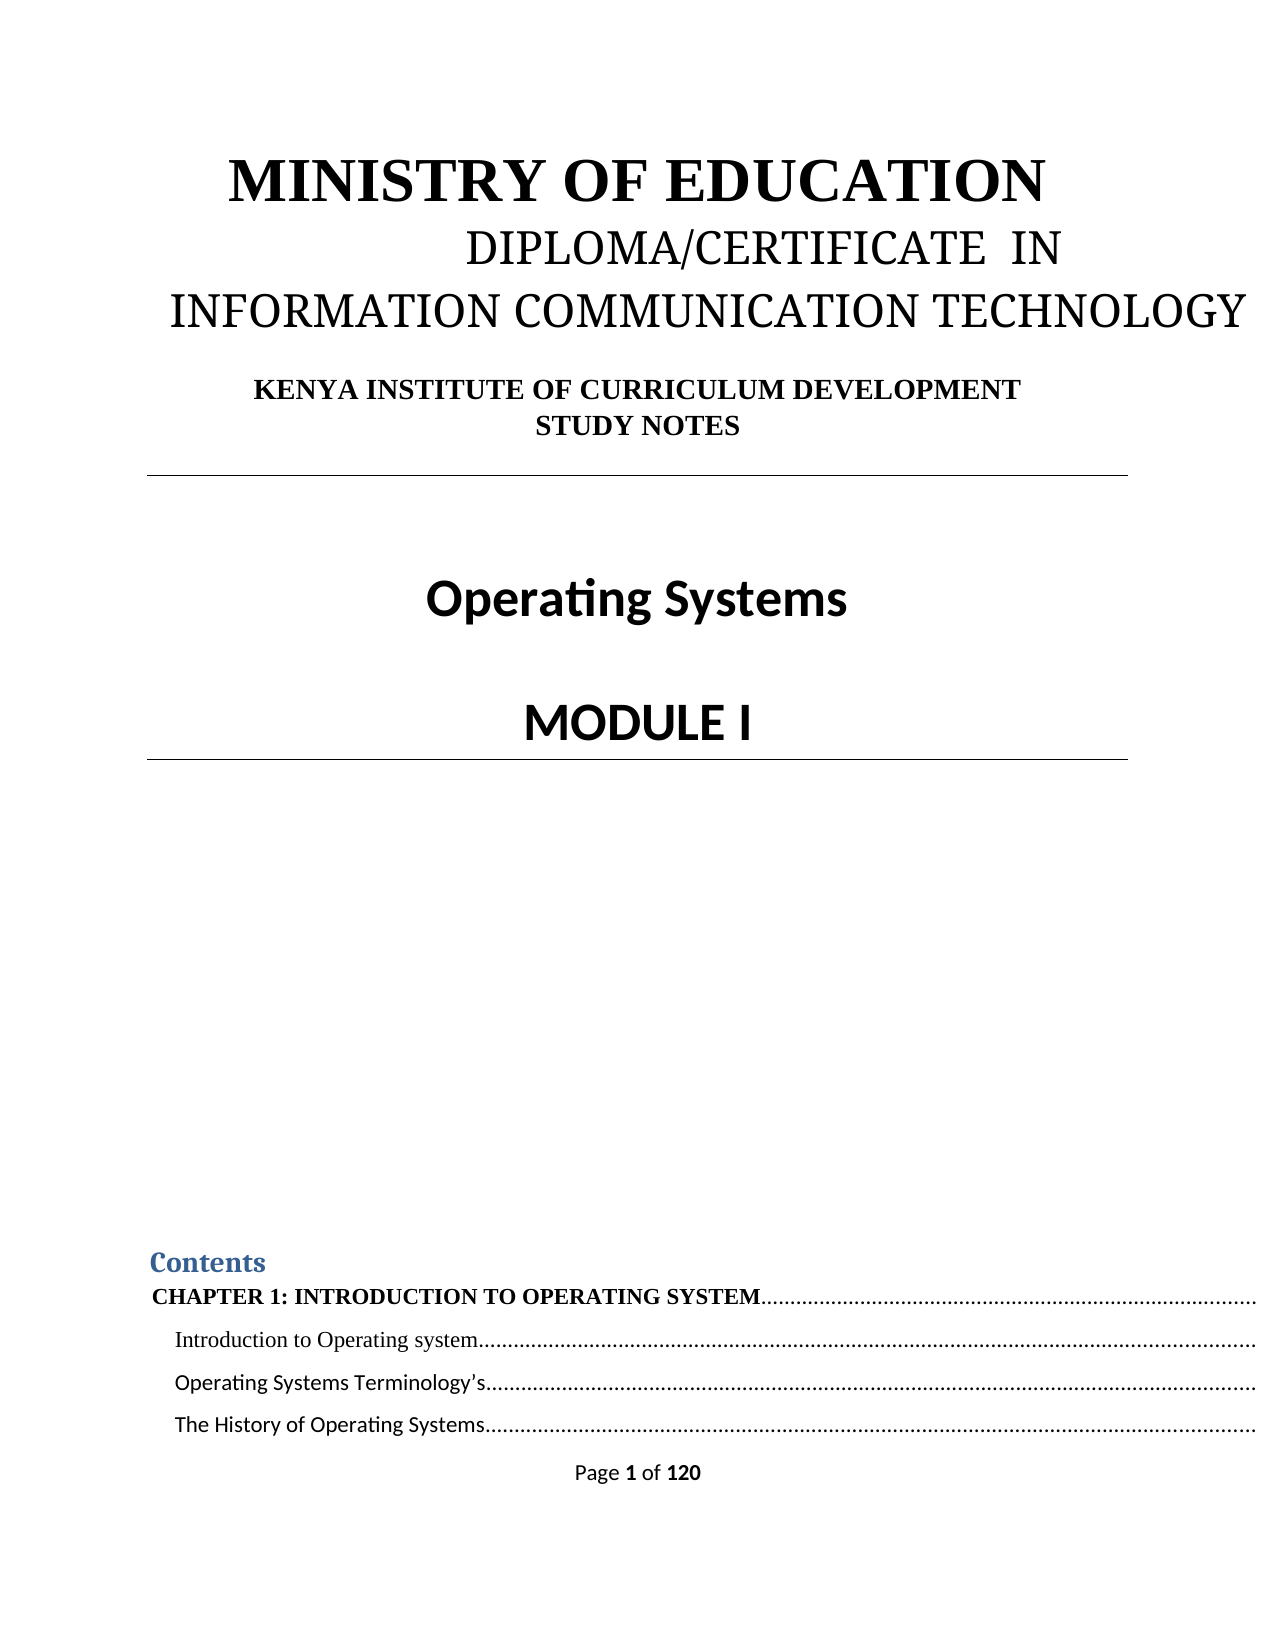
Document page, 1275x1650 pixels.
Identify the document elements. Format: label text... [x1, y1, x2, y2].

text STUDY NOTES [141, 408, 1135, 441]
text Operating Systems [141, 564, 1134, 630]
text MODULE I [141, 688, 1135, 754]
text INFORMATION COMMUNICATION TECHNOLOGY [141, 278, 1275, 341]
text MINISTRY OF EDUCATION DIPLOMA/CERTIFICATE IN [228, 144, 1275, 278]
text KENYA INSTITUTE OF CURRICULUM DEVELOPMENT [141, 372, 1134, 405]
